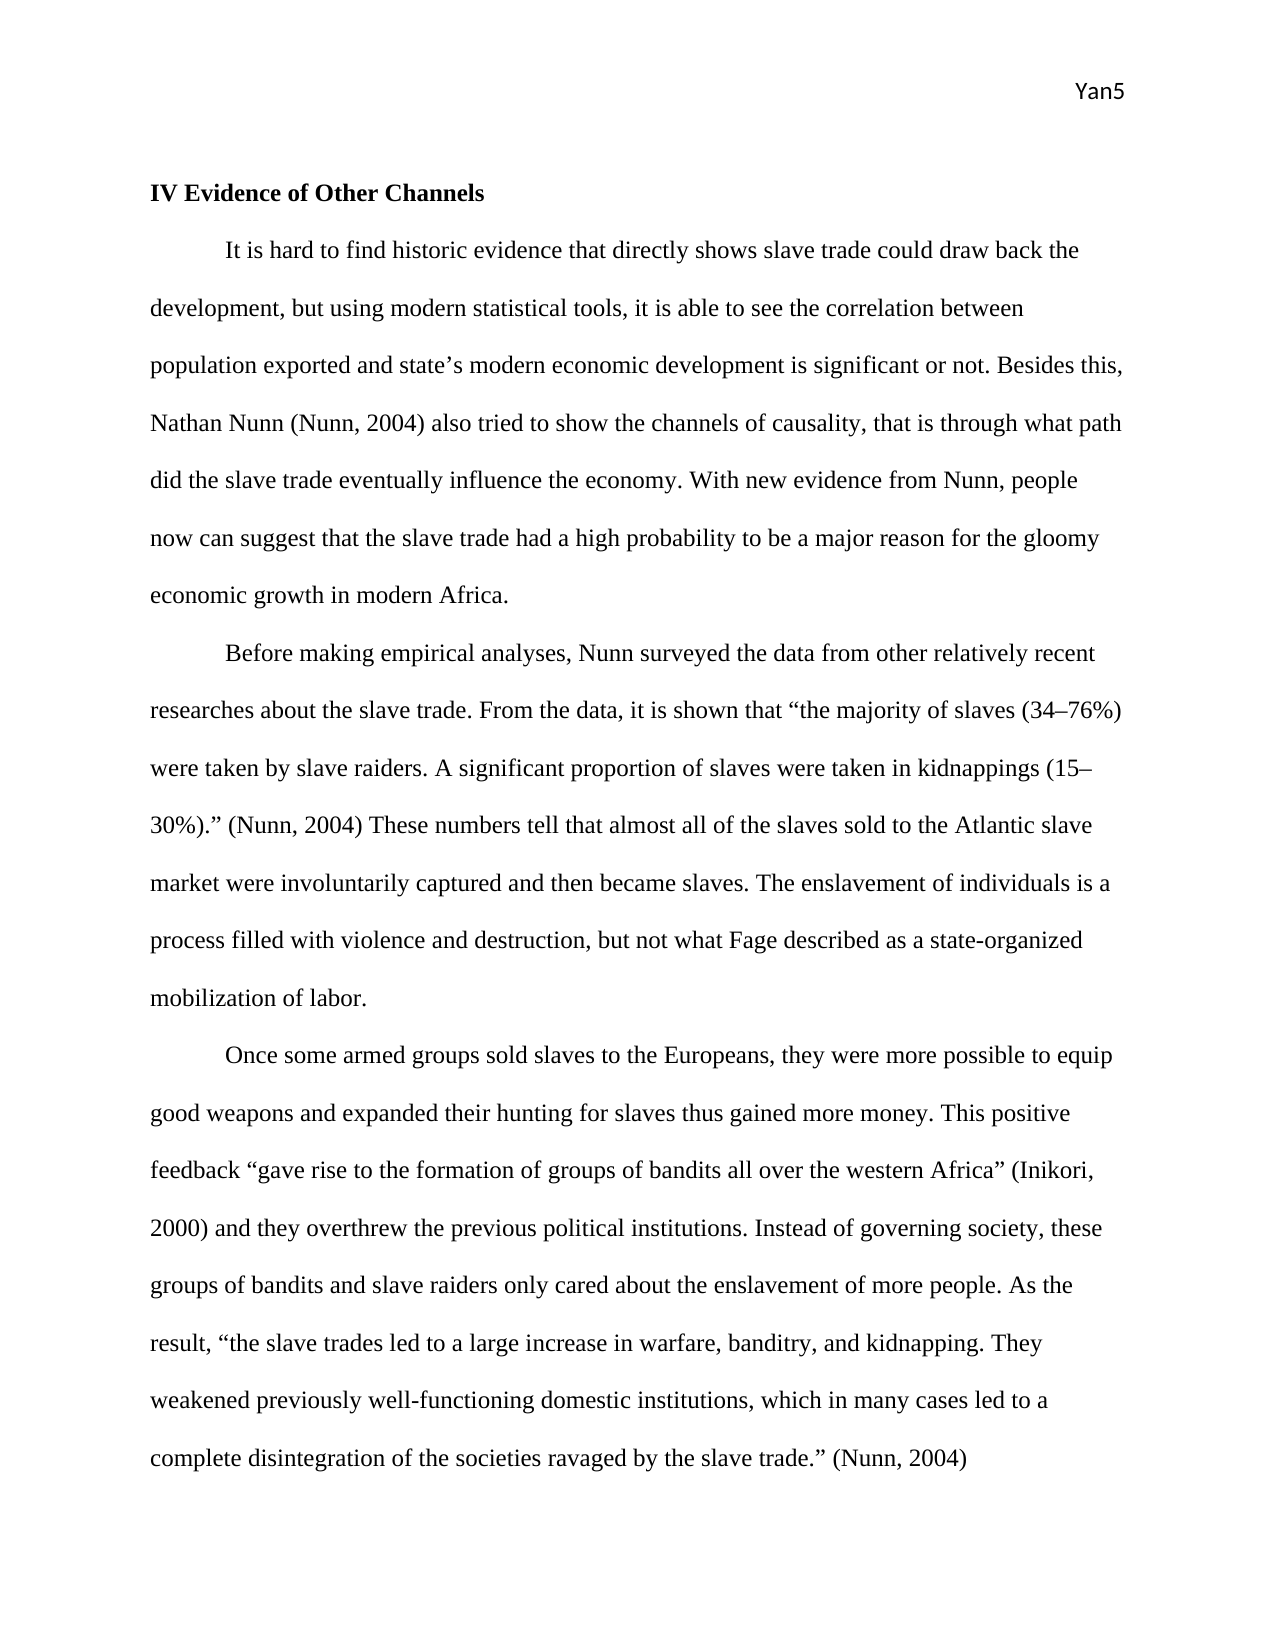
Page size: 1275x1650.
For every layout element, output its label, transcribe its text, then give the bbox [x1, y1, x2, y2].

text Once some armed groups sold slaves to the Europeans, they were more possible to equip good weapons and expanded their hunting for slaves thus gained more money. This positive feedback “gave rise to the formation of groups of bandits all over the western Africa” (Inikori, 2000) and they overthrew the previous political institutions. Instead of governing society, these groups of bandits and slave raiders only cared about the enslavement of more people. As the result, “the slave trades led to a large increase in warfare, banditry, and kidnapping. They weakened previously well-functioning domestic institutions, which in many cases led to a complete disintegration of the societies ravaged by the slave trade.” [150, 1041, 1125, 1472]
text IV Evidence of Other Channels [150, 178, 1125, 207]
text It is hard to find historic evidence that directly shows slave trade could draw back the development, but using modern statistical tools, it is able to see the correlation between population exported and state’s modern economic development is significant or not. Besides this, Nathan Nunn also tried to show the channels of causality, that is through what path did the slave trade eventually influence the economy. With new evidence from Nunn, people now can suggest that the slave trade had a high probability to be a major reason for the gloomy economic growth in modern Africa. [150, 236, 1125, 609]
text Before making empirical analyses, Nunn surveyed the data from other relatively recent researches about the slave trade. From the data, it is shown that “the majority of slaves (34–76%) were taken by slave raiders. A significant proportion of slaves were taken in kidnappings (15–30%).” These numbers tell that almost all of the slaves sold to the Atlantic slave market were involuntarily captured and then became slaves. The enslavement of individuals is a process filled with violence and destruction, but not what Fage described as a state-organized mobilization of labor. [150, 638, 1125, 1012]
